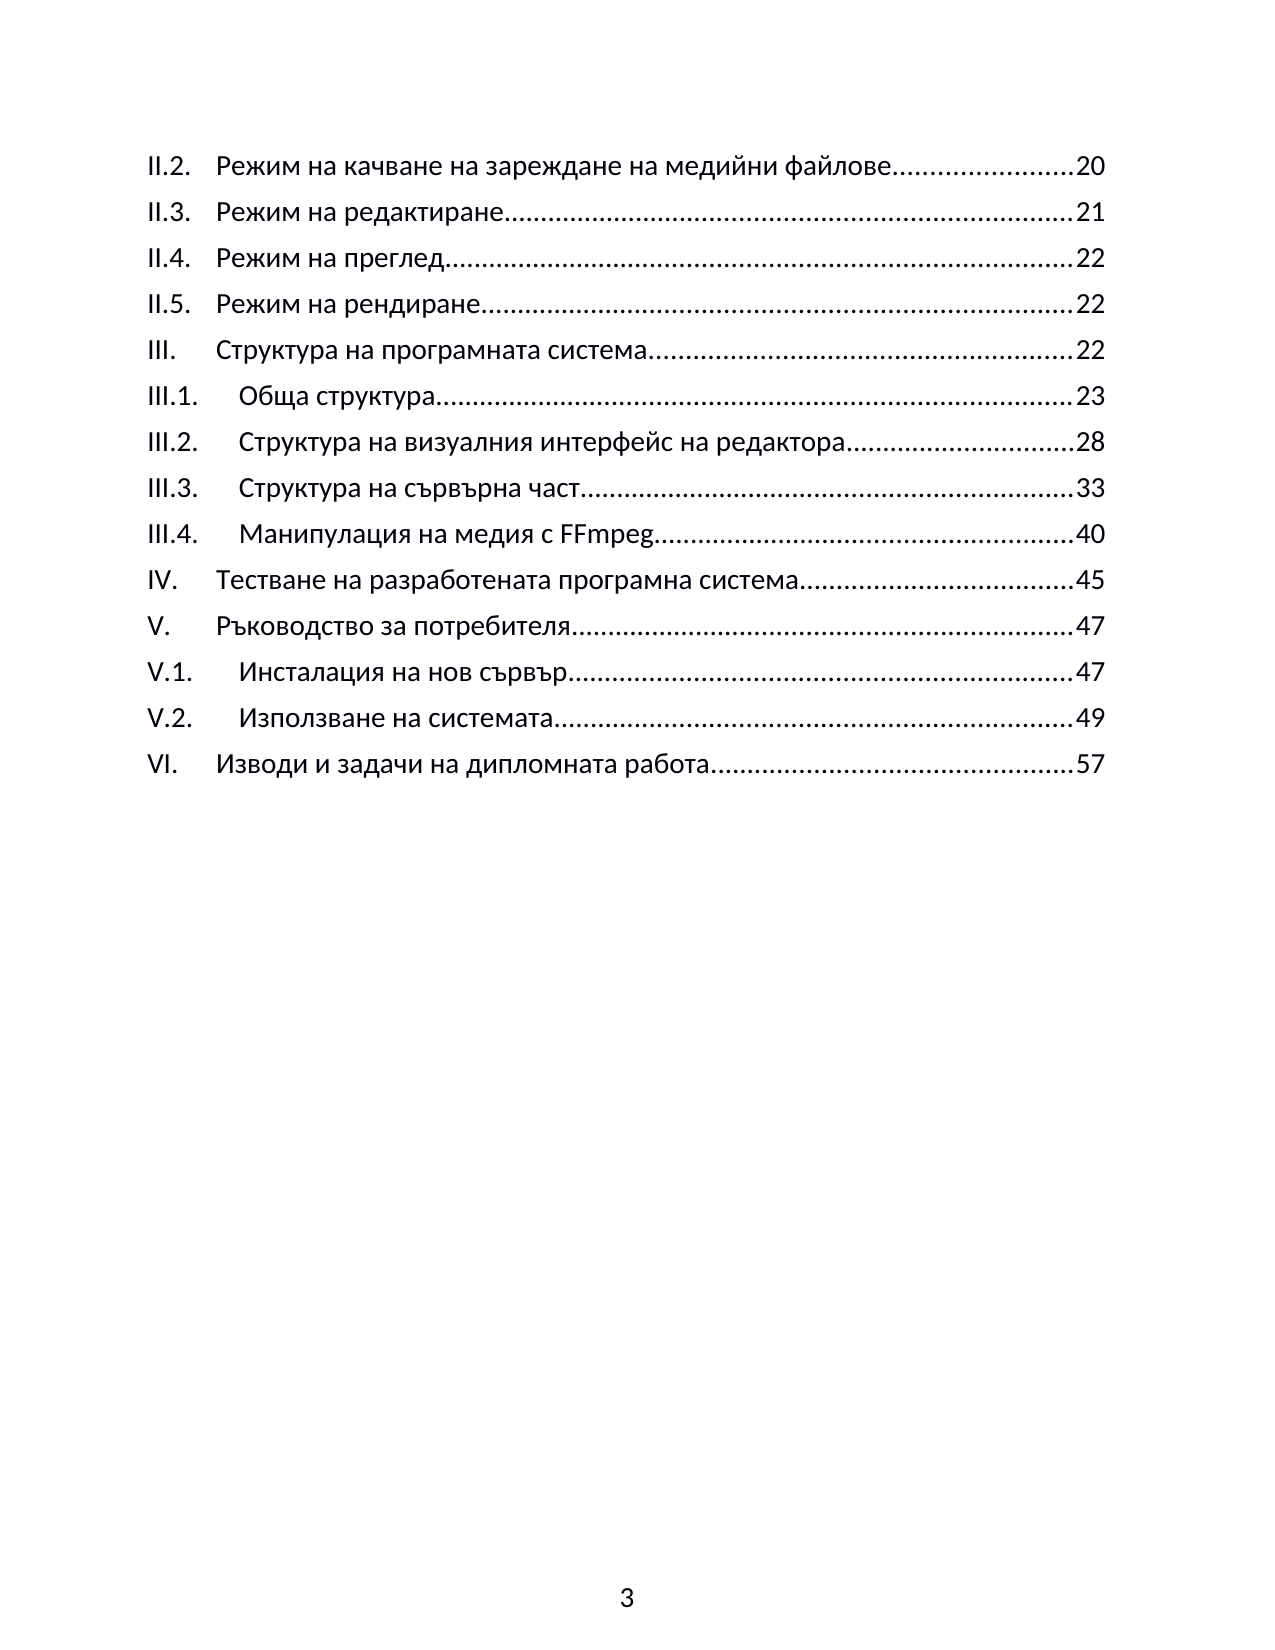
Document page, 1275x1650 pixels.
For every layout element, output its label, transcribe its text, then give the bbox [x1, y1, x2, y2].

text III. Структура на програмната система 22 [147, 331, 1106, 367]
text VI. Изводи и задачи на дипломната работа 57 [147, 746, 1106, 781]
text II.4. Режим на преглед 22 [147, 239, 1106, 275]
text V.2. Използване на системата 49 [147, 699, 1106, 735]
text II.5. Режим на рендиране 22 [147, 285, 1106, 321]
text IV. Тестване на разработената програмна система 45 [147, 561, 1106, 597]
text II.3. Режим на редактиране 21 [147, 193, 1106, 229]
text III.4. Манипулация на медия с FFmpeg 40 [147, 515, 1106, 551]
text V.1. Инсталация на нов сървър 47 [147, 653, 1106, 689]
text III.3. Структура на сървърна част 33 [147, 469, 1106, 505]
text II.2. Режим на качване на зареждане на медийни файлове 20 [147, 147, 1106, 183]
text III.1. Обща структура 23 [147, 377, 1106, 413]
text III.2. Структура на визуалния интерфейс на редактора 28 [147, 423, 1106, 459]
text V. Ръководство за потребителя 47 [147, 607, 1106, 643]
